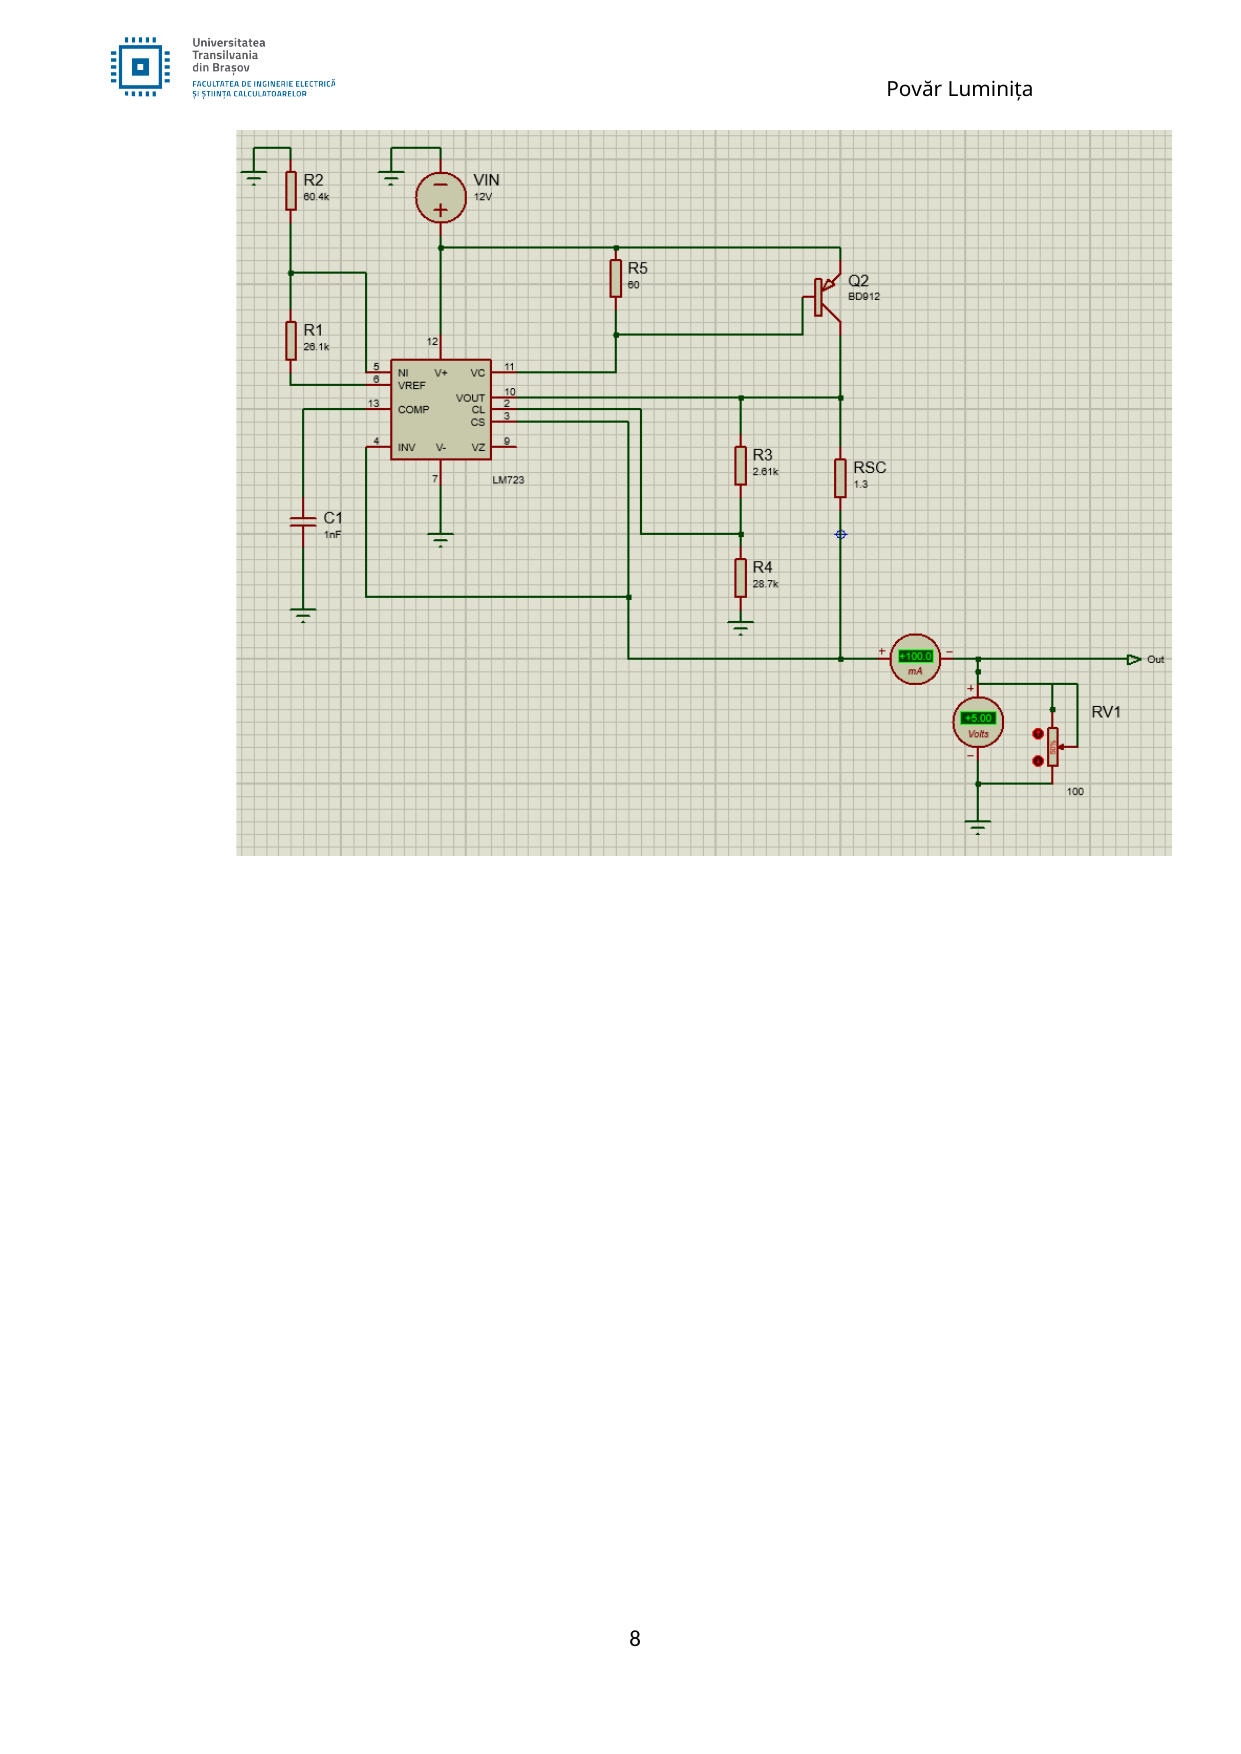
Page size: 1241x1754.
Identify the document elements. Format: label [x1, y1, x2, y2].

picture [104, 27, 342, 103]
picture [236, 130, 1173, 856]
